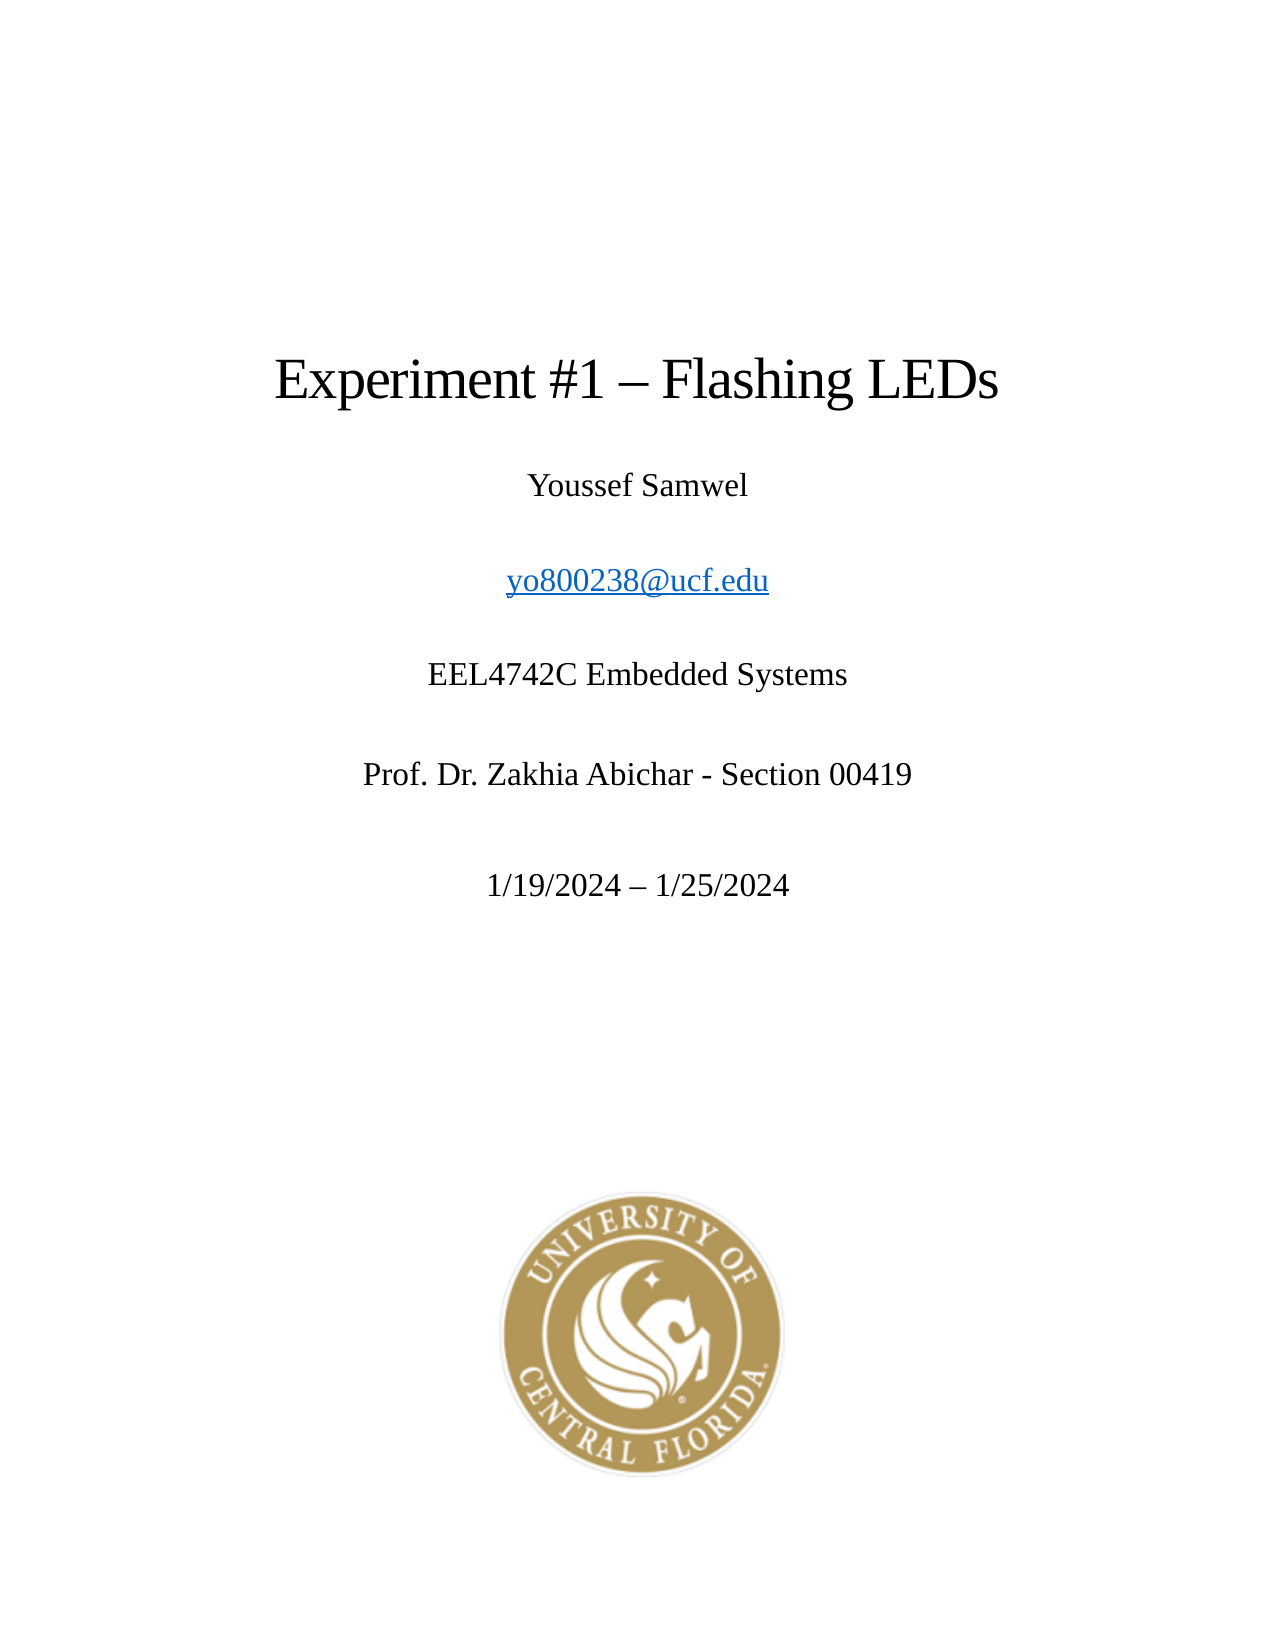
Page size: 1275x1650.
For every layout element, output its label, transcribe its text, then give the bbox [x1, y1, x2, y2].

subtitle EEL4742C Embedded Systems [75, 654, 1200, 693]
text Prof. Dr. Zakhia Abichar - Section 00419 [75, 754, 1200, 792]
picture [459, 1153, 816, 1529]
subtitle 1/19/2024 – 1/25/2024 [75, 865, 1200, 904]
subtitle yo800238@ucf.edu [75, 560, 1200, 598]
subtitle Youssef Samwel [75, 465, 1200, 503]
title Experiment #1 – Flashing LEDs [75, 344, 1200, 412]
